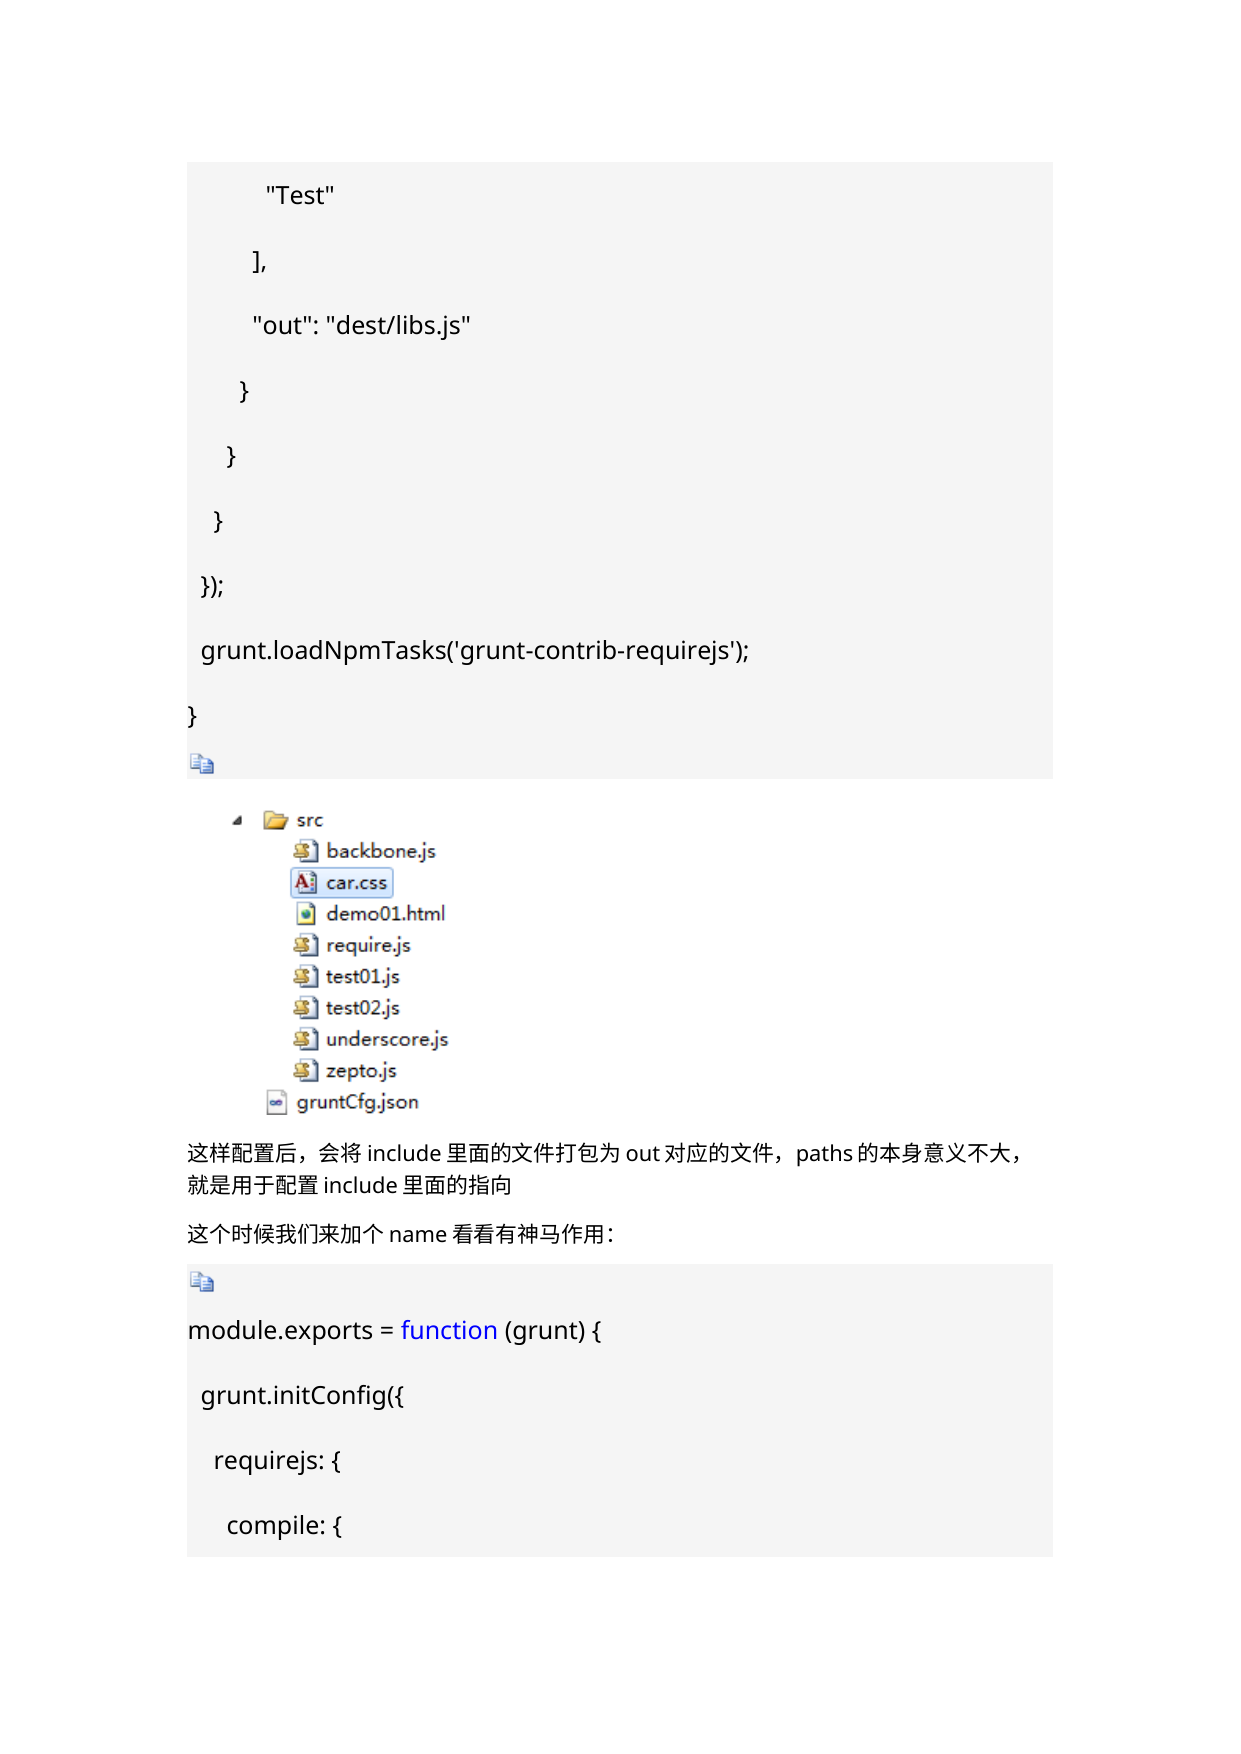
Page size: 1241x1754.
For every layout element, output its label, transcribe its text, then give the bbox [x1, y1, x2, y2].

text } [187, 682, 1053, 747]
text }); [187, 552, 1053, 617]
text 这个时候我们来加个name看看有神马作用： [187, 1216, 1053, 1249]
text compile: { [187, 1492, 1053, 1557]
picture [187, 800, 601, 1115]
picture [187, 1265, 219, 1297]
text } [187, 422, 1053, 487]
text } [187, 487, 1053, 552]
text "Test" [187, 162, 1053, 227]
text 这样配置后，会将include里面的文件打包为out对应的文件，paths的本身意义不大，就是用于配置include里面的指向 [187, 1136, 1053, 1201]
text requirejs: { [187, 1427, 1053, 1492]
text } [187, 357, 1053, 422]
text "out": "dest/libs.js" [187, 292, 1053, 357]
text module.exports = function (grunt) { [187, 1297, 1053, 1362]
picture [187, 747, 219, 779]
text ], [187, 227, 1053, 292]
text grunt.initConfig({ [187, 1362, 1053, 1427]
text grunt.loadNpmTasks('grunt-contrib-requirejs'); [187, 617, 1053, 682]
